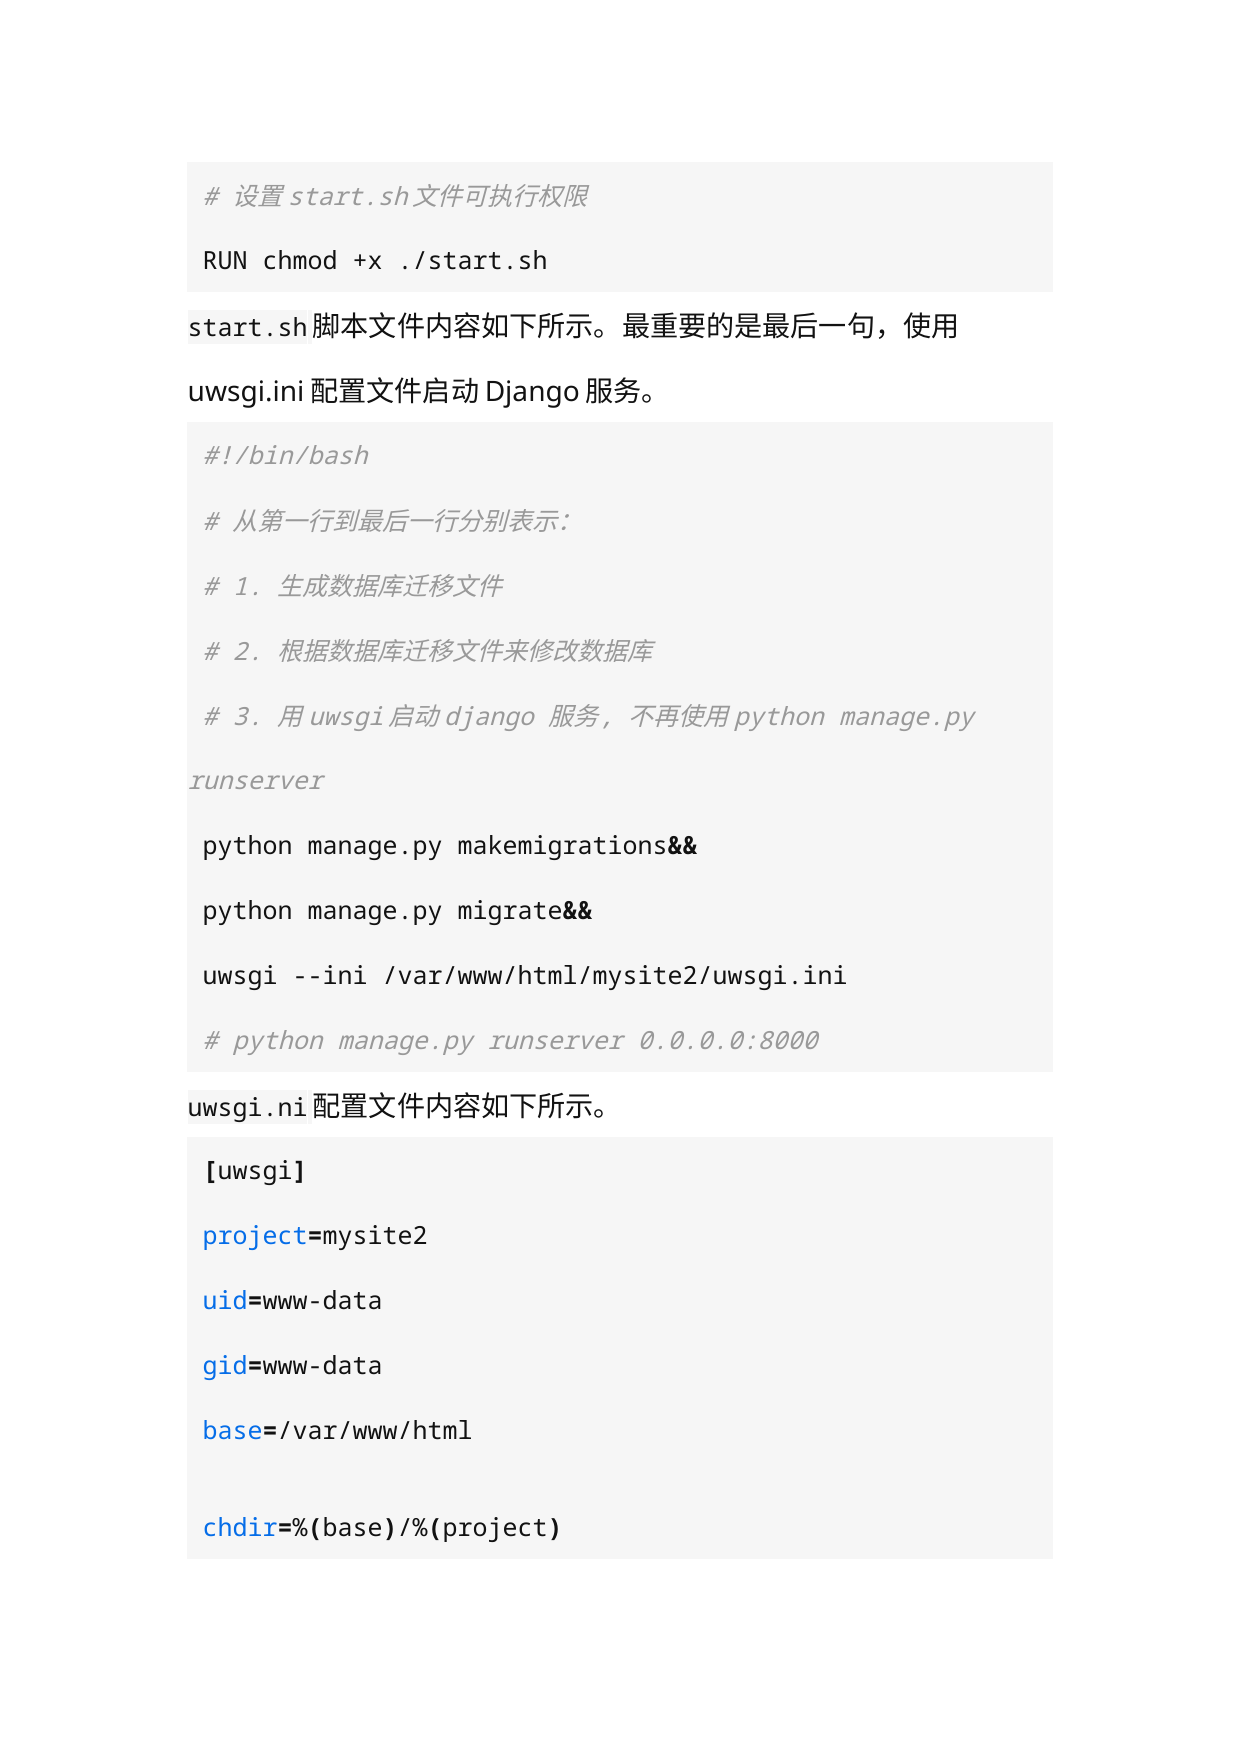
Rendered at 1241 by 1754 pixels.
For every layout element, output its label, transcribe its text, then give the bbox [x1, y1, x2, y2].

text # 设置start.sh文件可执行权限 [187, 162, 1053, 227]
text uid=www-data [187, 1267, 1053, 1332]
text gid=www-data [187, 1332, 1053, 1397]
text # 3. 用 uwsgi启动 django 服务, 不再使用python manage.py runserver [187, 682, 1053, 812]
text # 从第一行到最后一行分别表示： [187, 487, 1053, 552]
text # 2. 根据数据库迁移文件来修改数据库 [187, 617, 1053, 682]
text RUN chmod +x ./start.sh [187, 227, 1053, 292]
text [uwsgi] [187, 1137, 1053, 1202]
text #!/bin/bash [187, 422, 1053, 487]
text # python manage.py runserver 0.0.0.0:8000 [187, 1007, 1053, 1072]
text python manage.py migrate&& [187, 877, 1053, 942]
text python manage.py makemigrations&& [187, 812, 1053, 877]
text base=/var/www/html [187, 1397, 1053, 1462]
text chdir=%(base)/%(project) [187, 1494, 1053, 1559]
text project=mysite2 [187, 1202, 1053, 1267]
text uwsgi --ini /var/www/html/mysite2/uwsgi.ini [187, 942, 1053, 1007]
text # 1. 生成数据库迁移文件 [187, 552, 1053, 617]
text start.sh脚本文件内容如下所示。最重要的是最后一句，使用uwsgi.ini配置文件启动Django服务。 [187, 292, 1053, 422]
text uwsgi.ni配置文件内容如下所示。 [187, 1072, 1053, 1137]
